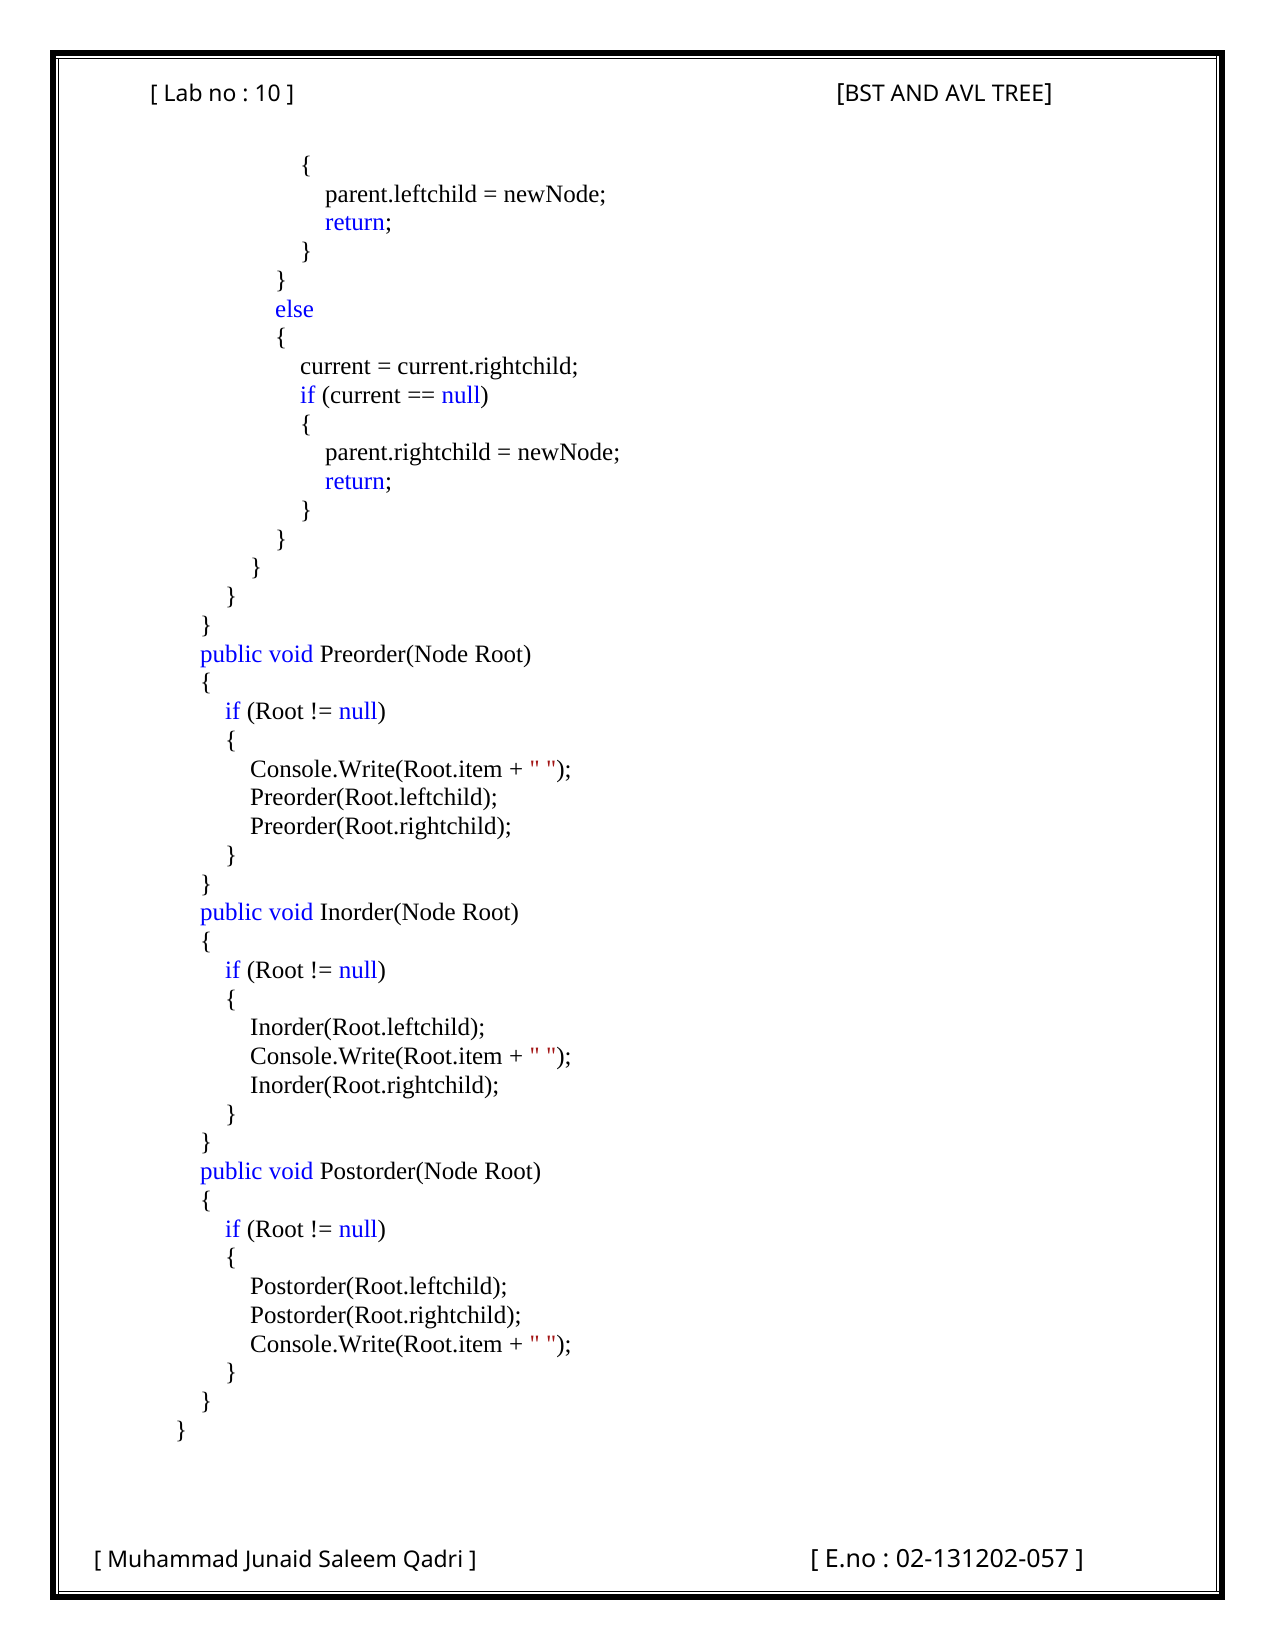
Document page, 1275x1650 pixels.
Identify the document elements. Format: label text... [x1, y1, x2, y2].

text } [150, 1099, 1144, 1127]
text } [150, 840, 1144, 869]
text } [150, 1415, 1144, 1444]
text public void Preorder(Node Root) [150, 639, 1144, 667]
text public void Postorder(Node Root) [150, 1156, 1144, 1185]
text { [150, 1242, 1144, 1271]
text } [150, 581, 1144, 610]
text Preorder(Root.rightchild); [150, 811, 1144, 840]
text if (Root != null) [150, 955, 1144, 984]
text Postorder(Root.leftchild); [150, 1271, 1144, 1300]
text { [150, 1185, 1144, 1214]
text } [150, 265, 1144, 294]
text { [150, 926, 1144, 955]
text Postorder(Root.rightchild); [150, 1300, 1144, 1329]
text } [150, 495, 1144, 524]
text { [150, 984, 1144, 1012]
text } [150, 236, 1144, 265]
text return; [150, 207, 1144, 236]
text Console.Write(Root.item + " "); [150, 1041, 1144, 1070]
text Inorder(Root.leftchild); [150, 1012, 1144, 1041]
text { [150, 725, 1144, 754]
text } [150, 552, 1144, 581]
text parent.rightchild = newNode; [150, 437, 1144, 466]
text } [150, 610, 1144, 639]
text } [150, 1386, 1144, 1415]
text return; [150, 466, 1144, 495]
text Preorder(Root.leftchild); [150, 782, 1144, 811]
text if (Root != null) [150, 1214, 1144, 1242]
text } [150, 869, 1144, 897]
text Console.Write(Root.item + " "); [150, 1329, 1144, 1357]
text { [150, 409, 1144, 437]
text } [150, 1357, 1144, 1386]
text current = current.rightchild; [150, 351, 1144, 380]
text } [150, 1127, 1144, 1156]
text { [150, 667, 1144, 696]
text { [150, 322, 1144, 351]
text if (Root != null) [150, 696, 1144, 725]
text public void Inorder(Node Root) [150, 897, 1144, 926]
text parent.leftchild = newNode; [150, 179, 1144, 207]
text if (current == null) [150, 380, 1144, 409]
text Console.Write(Root.item + " "); [150, 754, 1144, 782]
text { [150, 150, 1144, 179]
text else [150, 294, 1144, 322]
text Inorder(Root.rightchild); [150, 1070, 1144, 1099]
text } [150, 524, 1144, 552]
